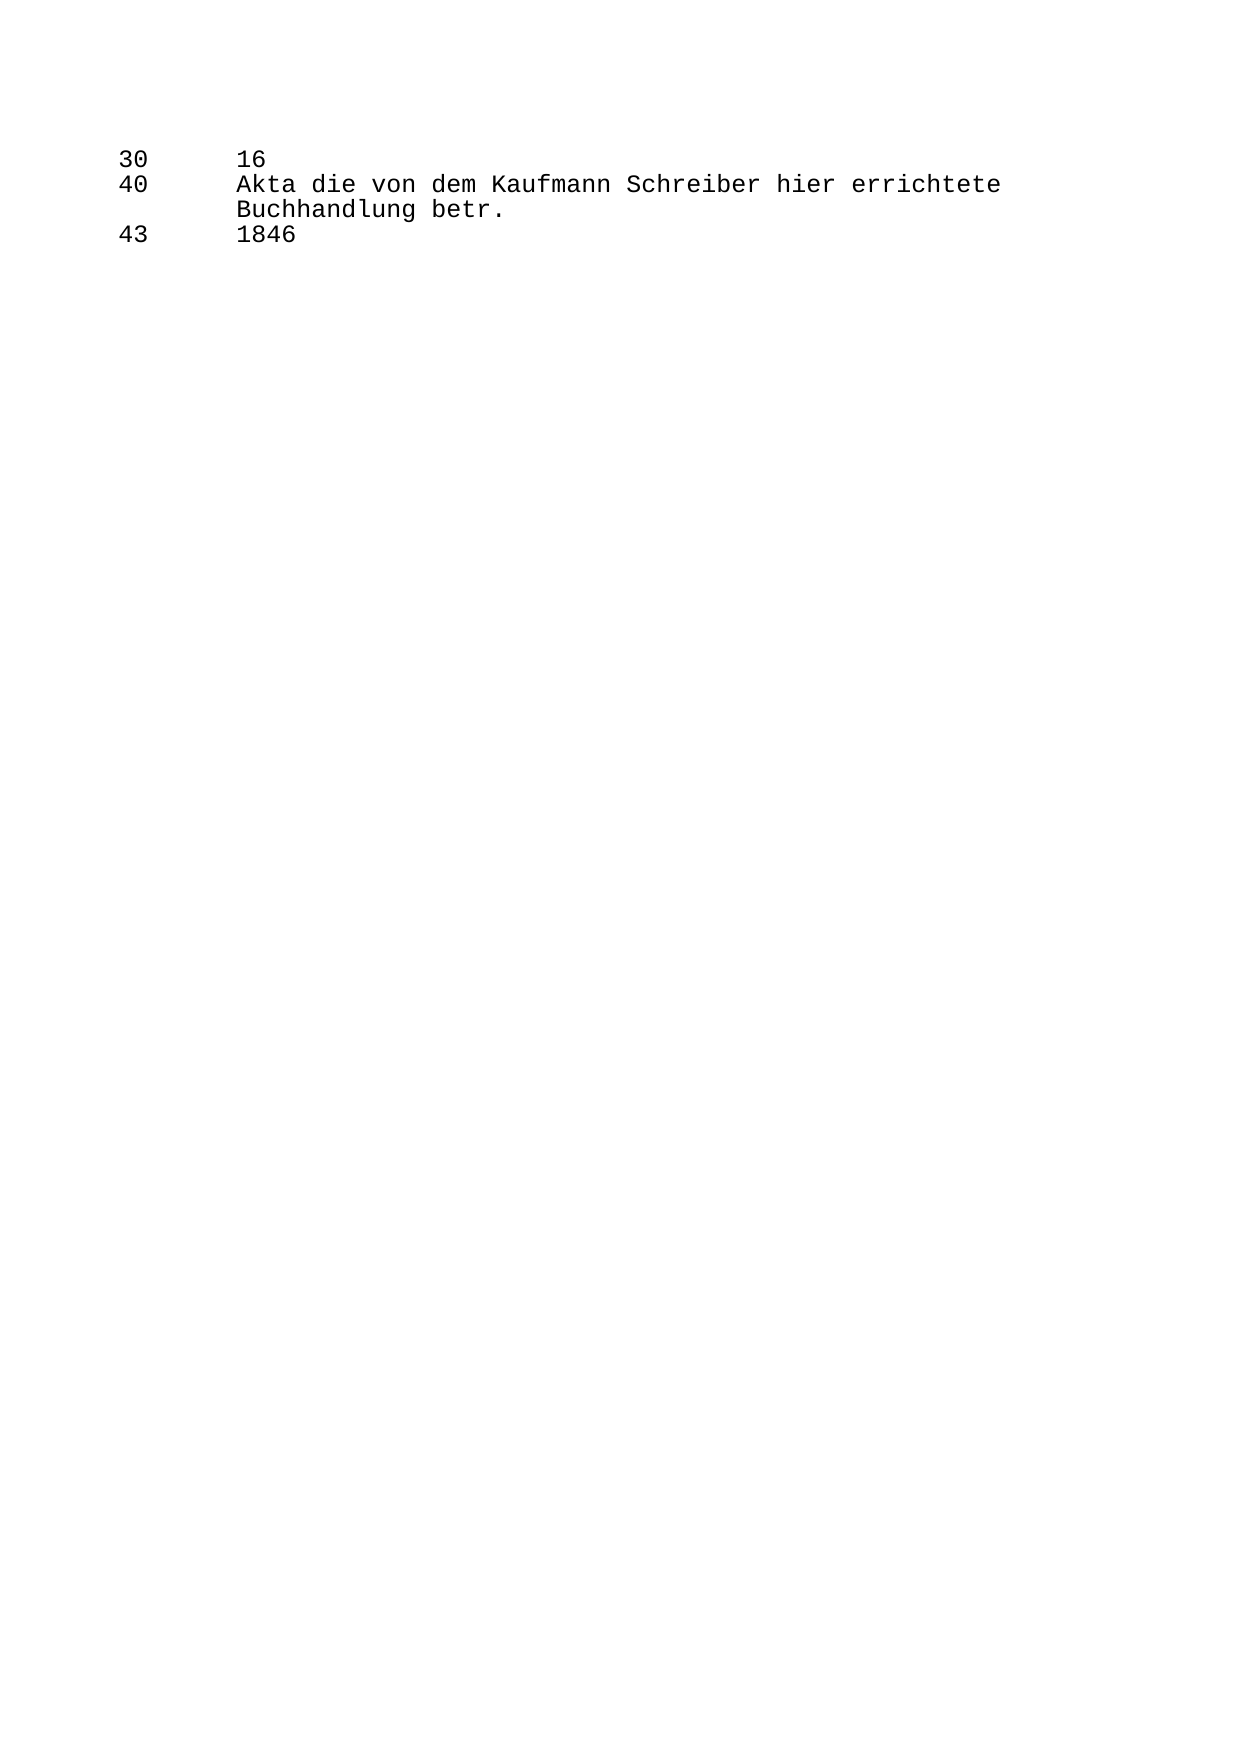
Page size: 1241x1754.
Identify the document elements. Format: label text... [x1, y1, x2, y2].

text 30 16 [118, 148, 1122, 173]
text 43 1846 [118, 223, 1122, 248]
text 40 Akta die von dem p[5{Kaufmann} 1{Schreiber}]p hier errichtete s[Buchhandlung]s betr. [118, 173, 1122, 223]
